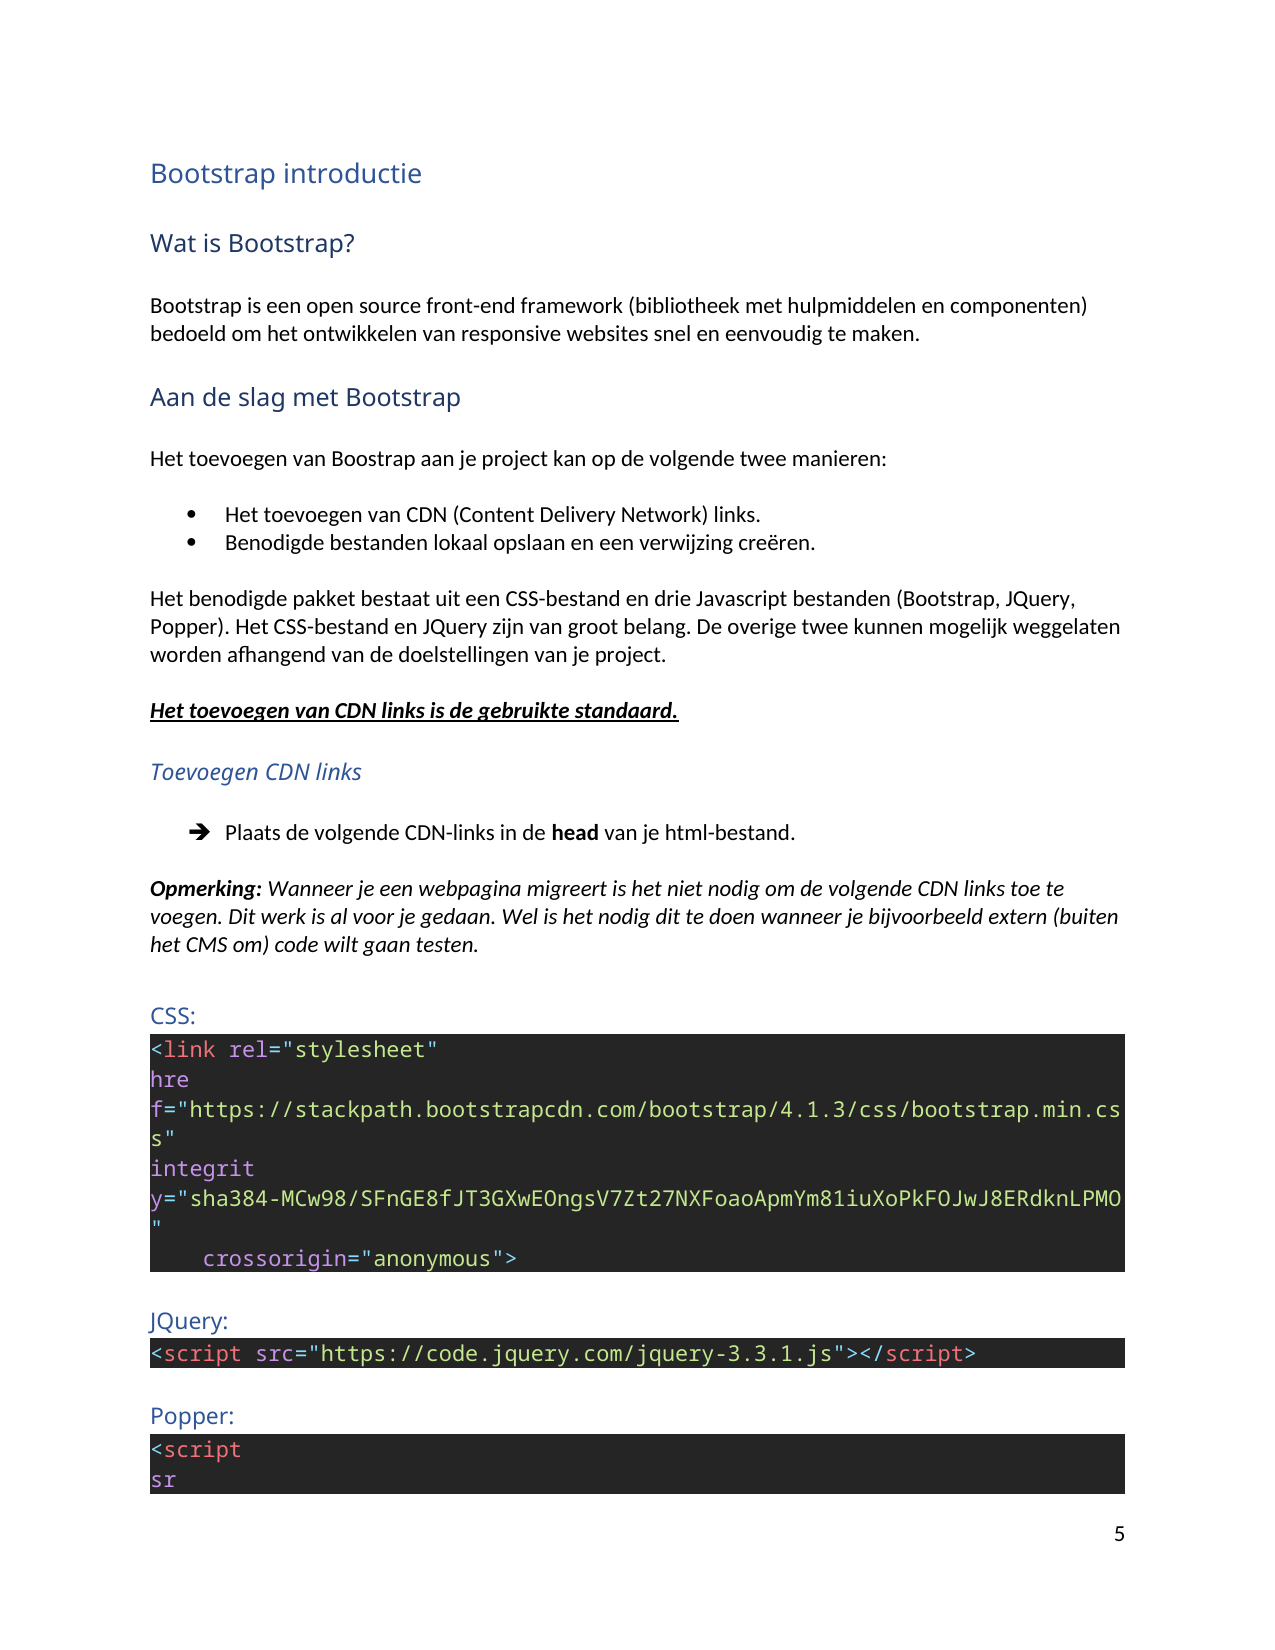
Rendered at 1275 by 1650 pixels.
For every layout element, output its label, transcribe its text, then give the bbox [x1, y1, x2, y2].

text Opmerking: Wanneer je een webpagina migreert is het niet nodig om de volgende CDN links toe te voegen. Dit werk is al voor je gedaan. Wel is het nodig dit te doen wanneer je bijvoorbeeld extern (buiten het CMS om) code wilt gaan testen. [150, 874, 1125, 958]
subtitle CSS: [150, 1000, 1125, 1032]
subtitle Bootstrap introductie [150, 154, 1125, 191]
subtitle JQuery: [150, 1304, 1125, 1336]
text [150, 1434, 1125, 1494]
subtitle Aan de slag met Bootstrap [150, 379, 1125, 413]
list Plaats de volgende CDN-links in de head van je html-bestand. [187, 818, 1125, 846]
subtitle Toevoegen CDN links [150, 756, 1125, 788]
list Benodigde bestanden lokaal opslaan en een verwijzing creëren. [187, 528, 1125, 556]
text Het toevoegen van CDN links is de gebruikte standaard. [150, 696, 1125, 724]
subtitle Popper: [150, 1400, 1125, 1432]
text Het benodigde pakket bestaat uit een CSS-bestand en drie Javascript bestanden (Bootstrap, JQuery, Popper). Het CSS-bestand en JQuery zijn van groot belang. De overige twee kunnen mogelijk weggelaten worden afhangend van de doelstellingen van je project. [150, 584, 1125, 668]
text Bootstrap is een open source front-end framework (bibliotheek met hulpmiddelen en componenten) bedoeld om het ontwikkelen van responsive websites snel en eenvoudig te maken. [150, 291, 1125, 347]
text <script src="https://code.jquery.com/jquery-3.3.1.js"></script> [150, 1338, 1125, 1368]
list Het toevoegen van CDN (Content Delivery Network) links. [187, 500, 1125, 528]
text Het toevoegen van Boostrap aan je project kan op de volgende twee manieren: [150, 444, 1125, 472]
text <link rel="stylesheet" href="https://stackpath.bootstrapcdn.com/bootstrap/4.1.3/css/bootstrap.min.css" integrity="sha384-MCw98/SFnGE8fJT3GXwEOngsV7Zt27NXFoaoApmYm81iuXoPkFOJwJ8ERdknLPMO" [150, 1034, 1125, 1243]
text crossorigin="anonymous"> [150, 1243, 1125, 1272]
subtitle Wat is Bootstrap? [150, 226, 1125, 260]
